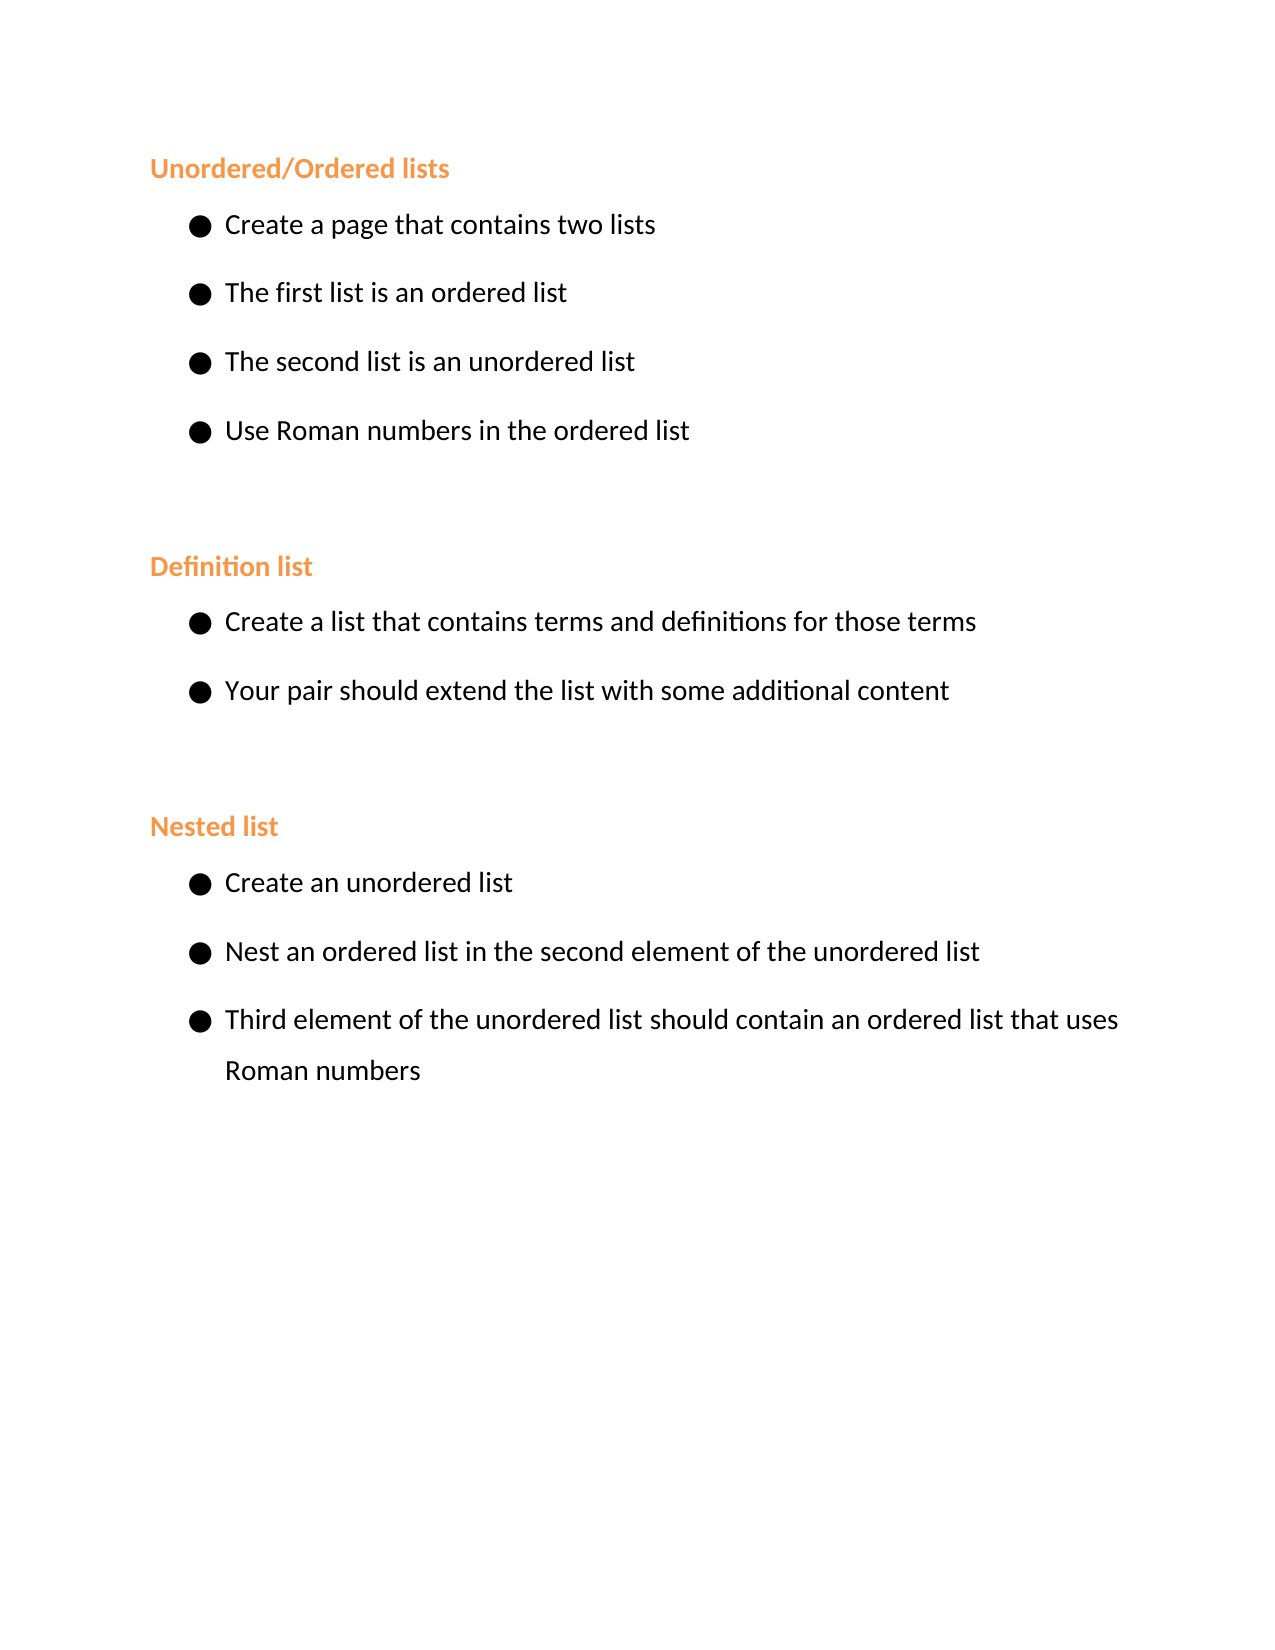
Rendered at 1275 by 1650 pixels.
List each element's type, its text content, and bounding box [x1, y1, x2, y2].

text Definition list [150, 548, 1125, 583]
list Create an unordered list [187, 849, 1125, 909]
text Nested list [150, 808, 1125, 844]
list Your pair should extend the list with some additional content [187, 657, 1125, 717]
list The first list is an ordered list [187, 260, 1125, 319]
text Unordered/Ordered lists [150, 150, 1125, 186]
list Nest an ordered list in the second element of the unordered list [187, 918, 1125, 978]
list Third element of the unordered list should contain an ordered list that uses Roman numbers [187, 987, 1125, 1087]
list Create a list that contains terms and definitions for those terms [187, 589, 1125, 648]
list Create a page that contains two lists [187, 191, 1125, 251]
list The second list is an unordered list [187, 328, 1125, 388]
list Use Roman numbers in the ordered list [187, 397, 1125, 457]
